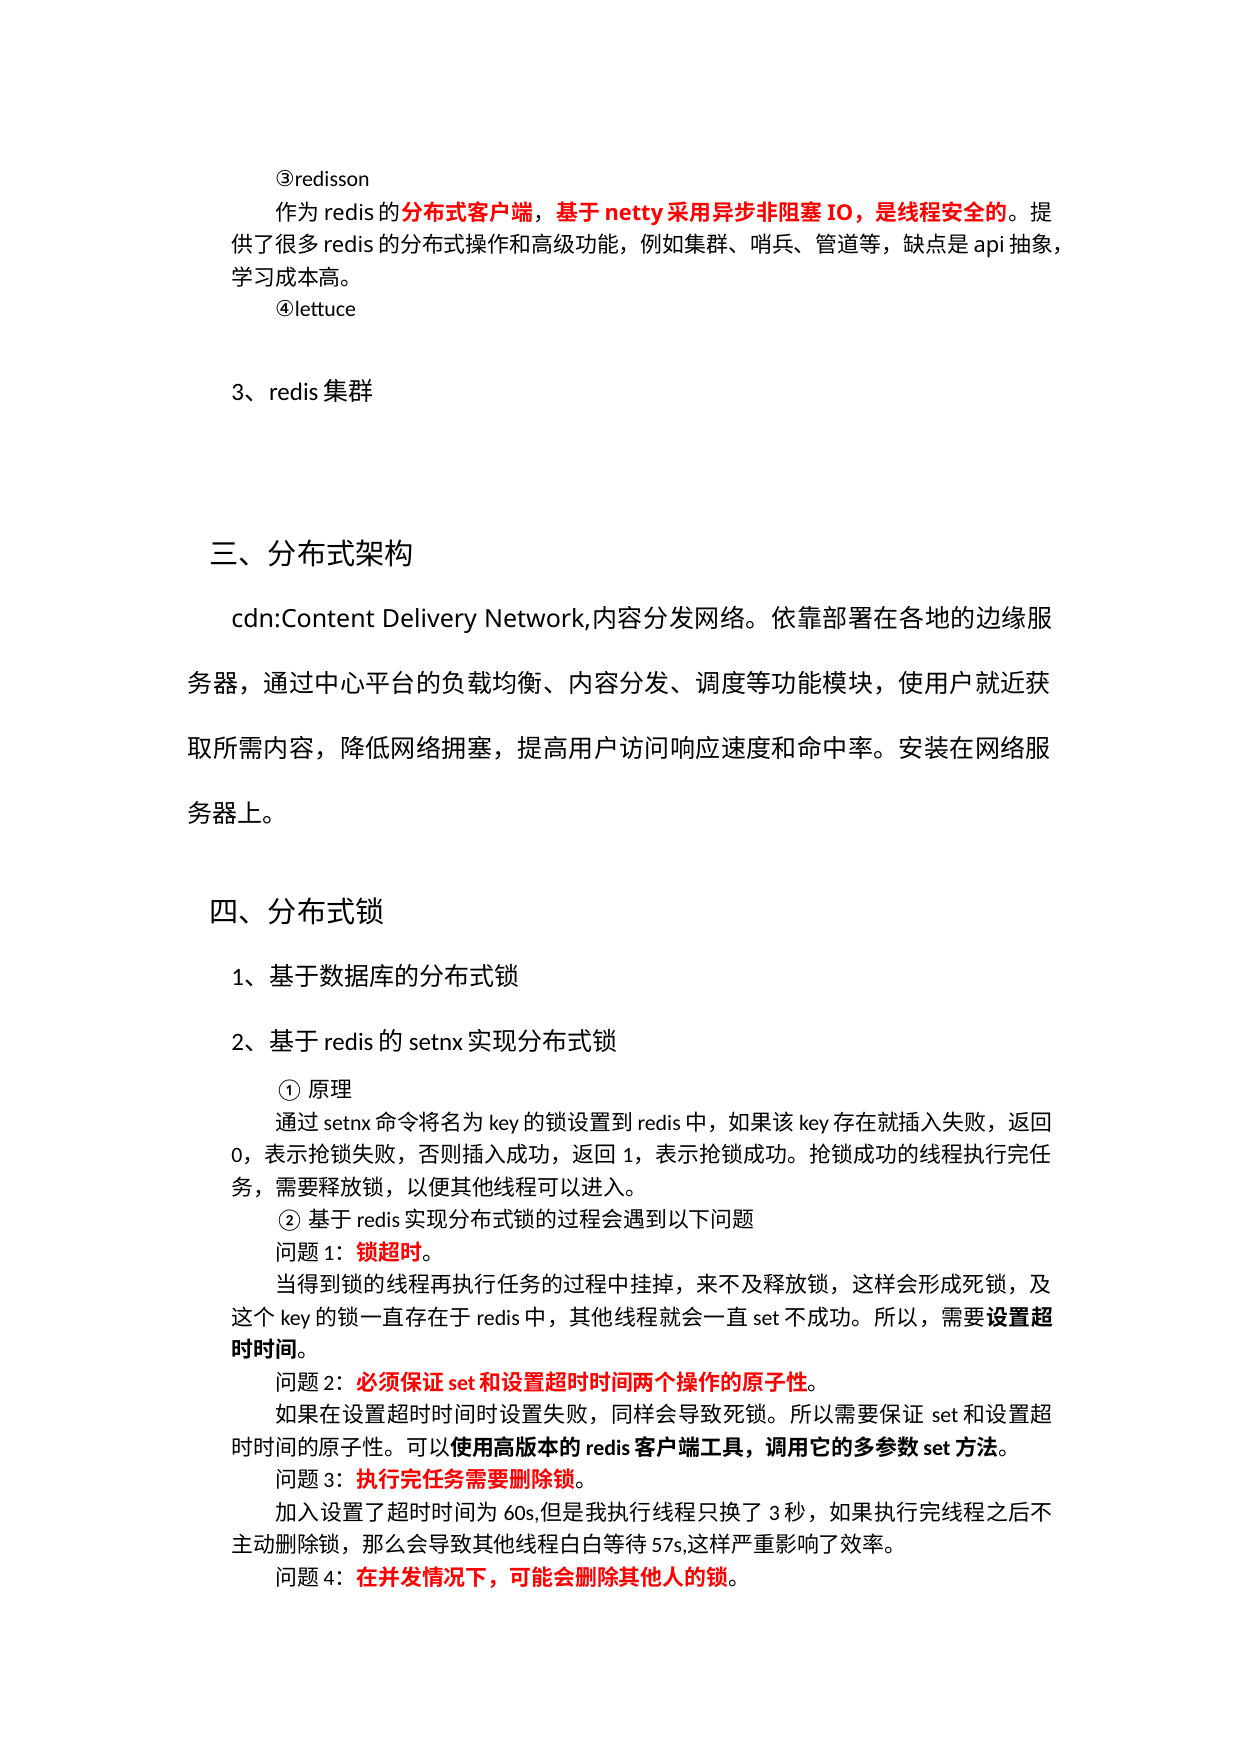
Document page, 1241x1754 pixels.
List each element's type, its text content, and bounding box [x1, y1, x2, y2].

list ③redisson [231, 162, 1053, 194]
list 加入设置了超时时间为60s,但是我执行线程只换了3秒，如果执行完线程之后不主动删除锁，那么会导致其他线程白白等待57s,这样严重影响了效率。 [231, 1494, 1053, 1559]
list 基于redis的setnx实现分布式锁 [187, 1007, 1053, 1072]
list 分布式锁 [209, 877, 1053, 942]
list ④lettuce [231, 292, 1053, 324]
list 分布式架构 [209, 519, 1053, 584]
list cdn:Content Delivery Network,内容分发网络。依靠部署在各地的边缘服务器，通过中心平台的负载均衡、内容分发、调度等功能模块，使用户就近获取所需内容，降低网络拥塞，提高用户访问响应速度和命中率。安装在网络服务器上。 [187, 584, 1053, 844]
list 问题4：在并发情况下，可能会删除其他人的锁。 [231, 1559, 1053, 1592]
list 问题3：执行完任务需要删除锁。 [231, 1462, 1053, 1494]
list 如果在设置超时时间时设置失败，同样会导致死锁。所以需要保证set和设置超时时间的原子性。可以使用高版本的redis客户端工具，调用它的多参数set方法。 [231, 1397, 1053, 1462]
list ②基于redis实现分布式锁的过程会遇到以下问题 [231, 1202, 1053, 1234]
list 基于数据库的分布式锁 [187, 942, 1053, 1007]
list 问题2：必须保证set和设置超时时间两个操作的原子性。 [231, 1364, 1053, 1397]
list 当得到锁的线程再执行任务的过程中挂掉，来不及释放锁，这样会形成死锁，及这个key的锁一直存在于redis中，其他线程就会一直set不成功。所以，需要设置超时时间。 [231, 1267, 1053, 1364]
list ①原理 [231, 1072, 1053, 1104]
list 作为redis的分布式客户端，基于netty采用异步非阻塞IO，是线程安全的。提供了很多redis的分布式操作和高级功能，例如集群、哨兵、管道等，缺点是api抽象，学习成本高。 [231, 194, 1053, 292]
list redis集群 [187, 357, 1053, 422]
list 通过setnx命令将名为key的锁设置到redis中，如果该key存在就插入失败，返回0，表示抢锁失败，否则插入成功，返回1，表示抢锁成功。抢锁成功的线程执行完任务，需要释放锁，以便其他线程可以进入。 [231, 1104, 1053, 1202]
list 问题1：锁超时。 [231, 1234, 1053, 1267]
